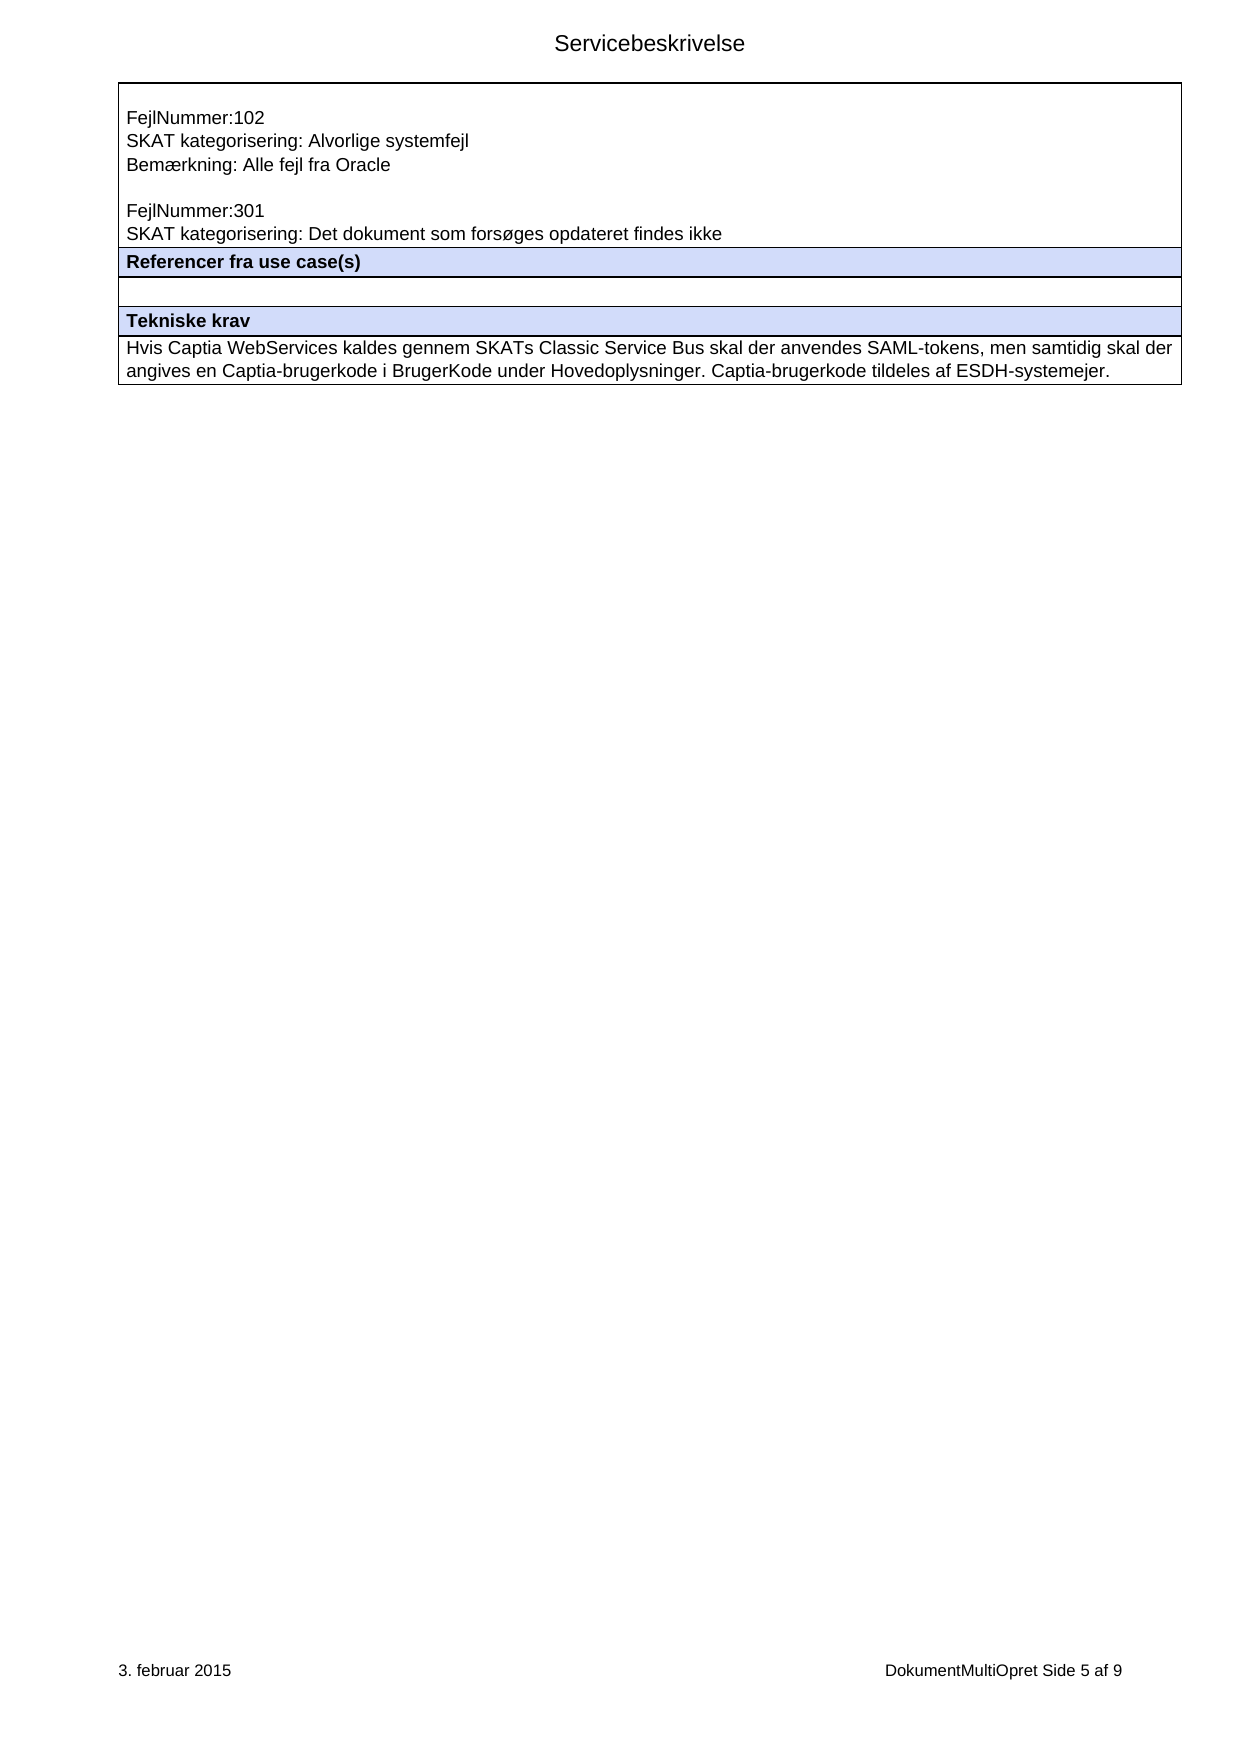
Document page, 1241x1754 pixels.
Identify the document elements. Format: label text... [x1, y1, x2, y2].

table_cell [119, 278, 1181, 306]
table_cell Hvis Captia WebServices kaldes gennem SKATs Classic Service Bus skal der anvendes SAML-tokens, men samtidig skal der angives en Captia-brugerkode i BrugerKode under Hovedoplysninger. Captia-brugerkode tildeles af ESDH-systemejer. [119, 337, 1181, 384]
table_cell Referencer fra use case(s) [119, 248, 1181, 276]
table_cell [119, 84, 1181, 247]
table_cell Tekniske krav [119, 307, 1181, 335]
